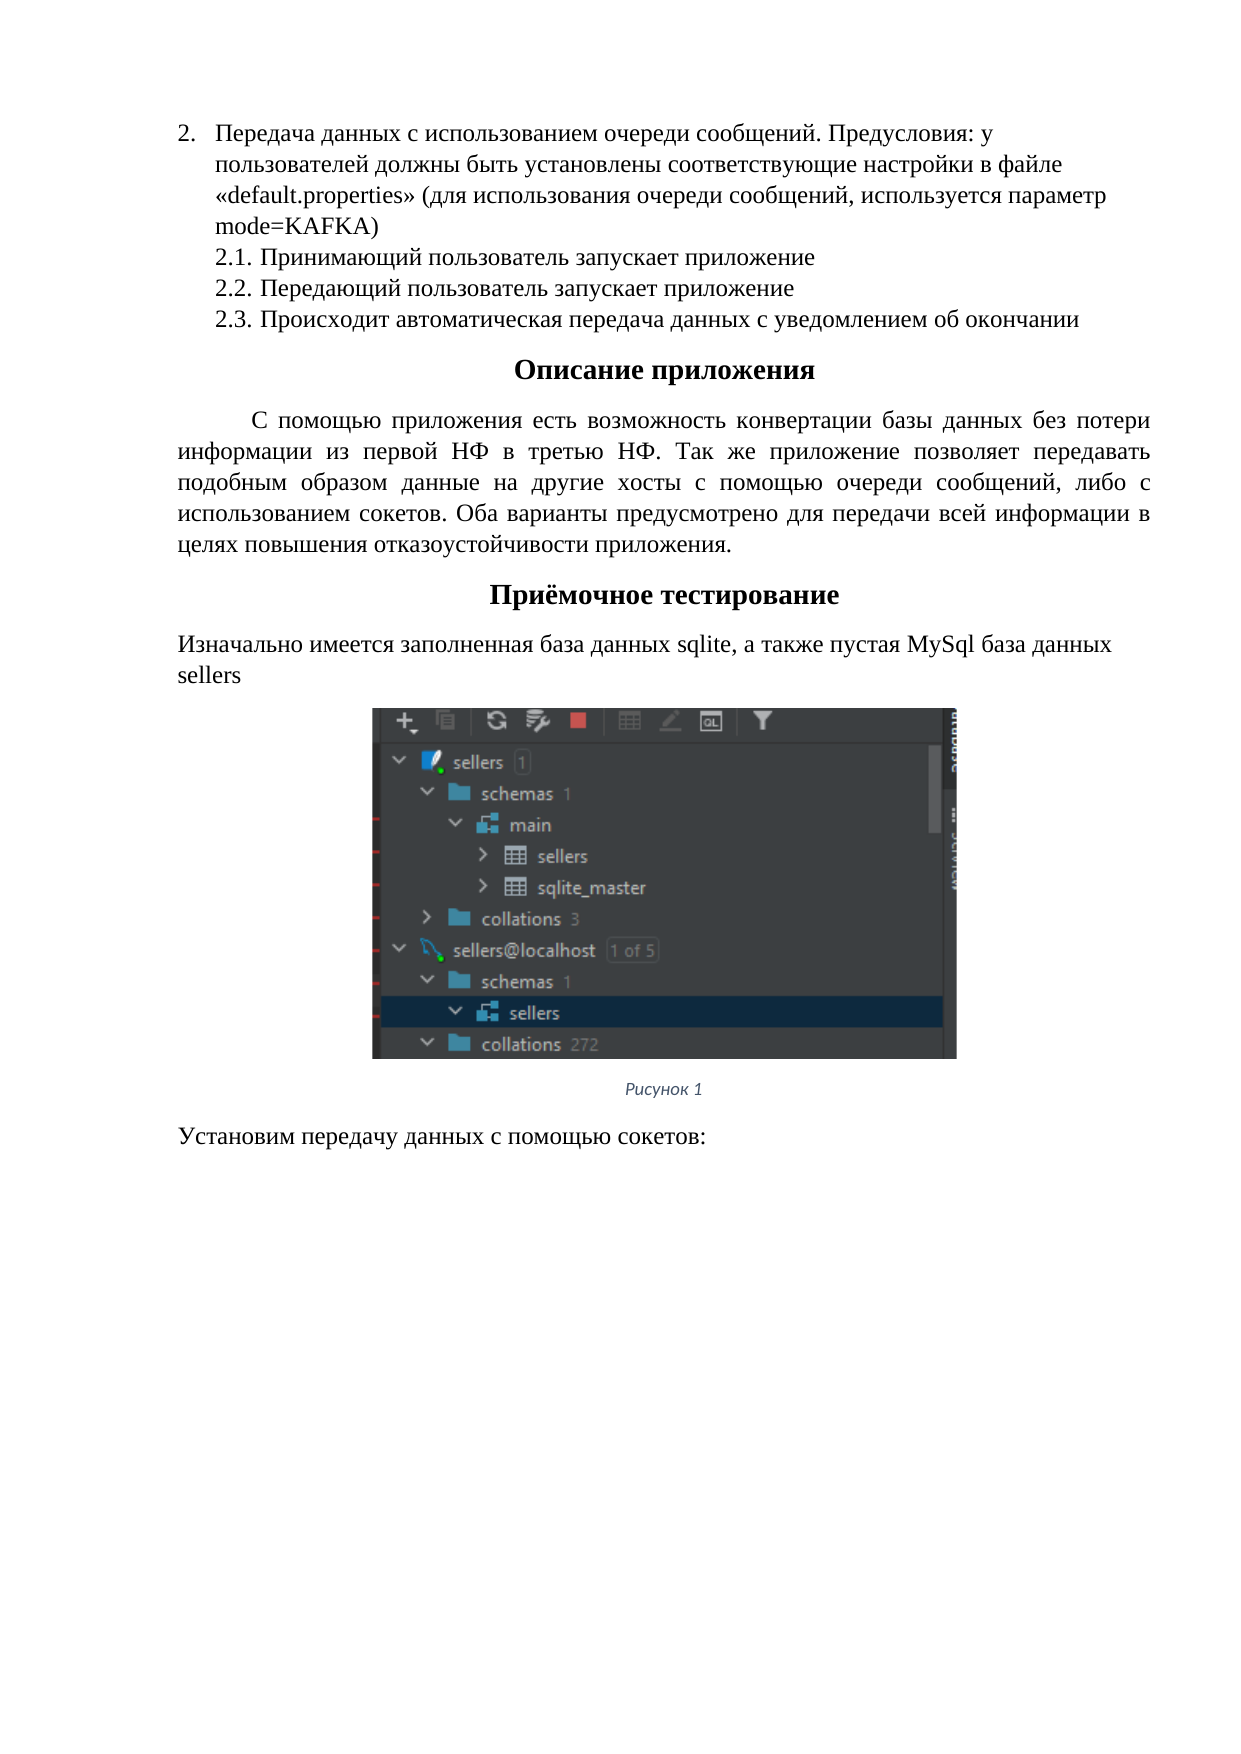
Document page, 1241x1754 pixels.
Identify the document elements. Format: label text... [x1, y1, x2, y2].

text Приёмочное тестирование [177, 577, 1152, 610]
text Рисунок 1 [177, 1077, 1152, 1100]
picture [372, 708, 957, 1059]
list Происходит автоматическая передача данных с уведомлением об окончании [215, 304, 1152, 333]
list Принимающий пользователь запускает приложение [215, 242, 1152, 271]
text С помощью приложения есть возможность конвертации базы данных без потери информации из первой НФ в третью НФ. Так же приложение позволяет передавать подобным образом данные на другие хосты с помощью очереди сообщений, либо с использованием сокетов. Оба варианты предусмотрено для передачи всей информации в целях повышения отказоустойчивости приложения. [177, 405, 1152, 558]
list Передающий пользователь запускает приложение [215, 273, 1152, 302]
text Изначально имеется заполненная база данных sqlite, а также пустая MySql база данных sellers [177, 629, 1152, 689]
text Описание приложения [177, 352, 1152, 386]
text Установим передачу данных с помощью сокетов: [177, 1121, 1152, 1150]
list Передача данных с использованием очереди сообщений. Предусловия: у пользователей должны быть установлены соответствующие настройки в файле «default.properties» (для использования очереди сообщений, используется параметр mode=KAFKA) [177, 118, 1152, 240]
